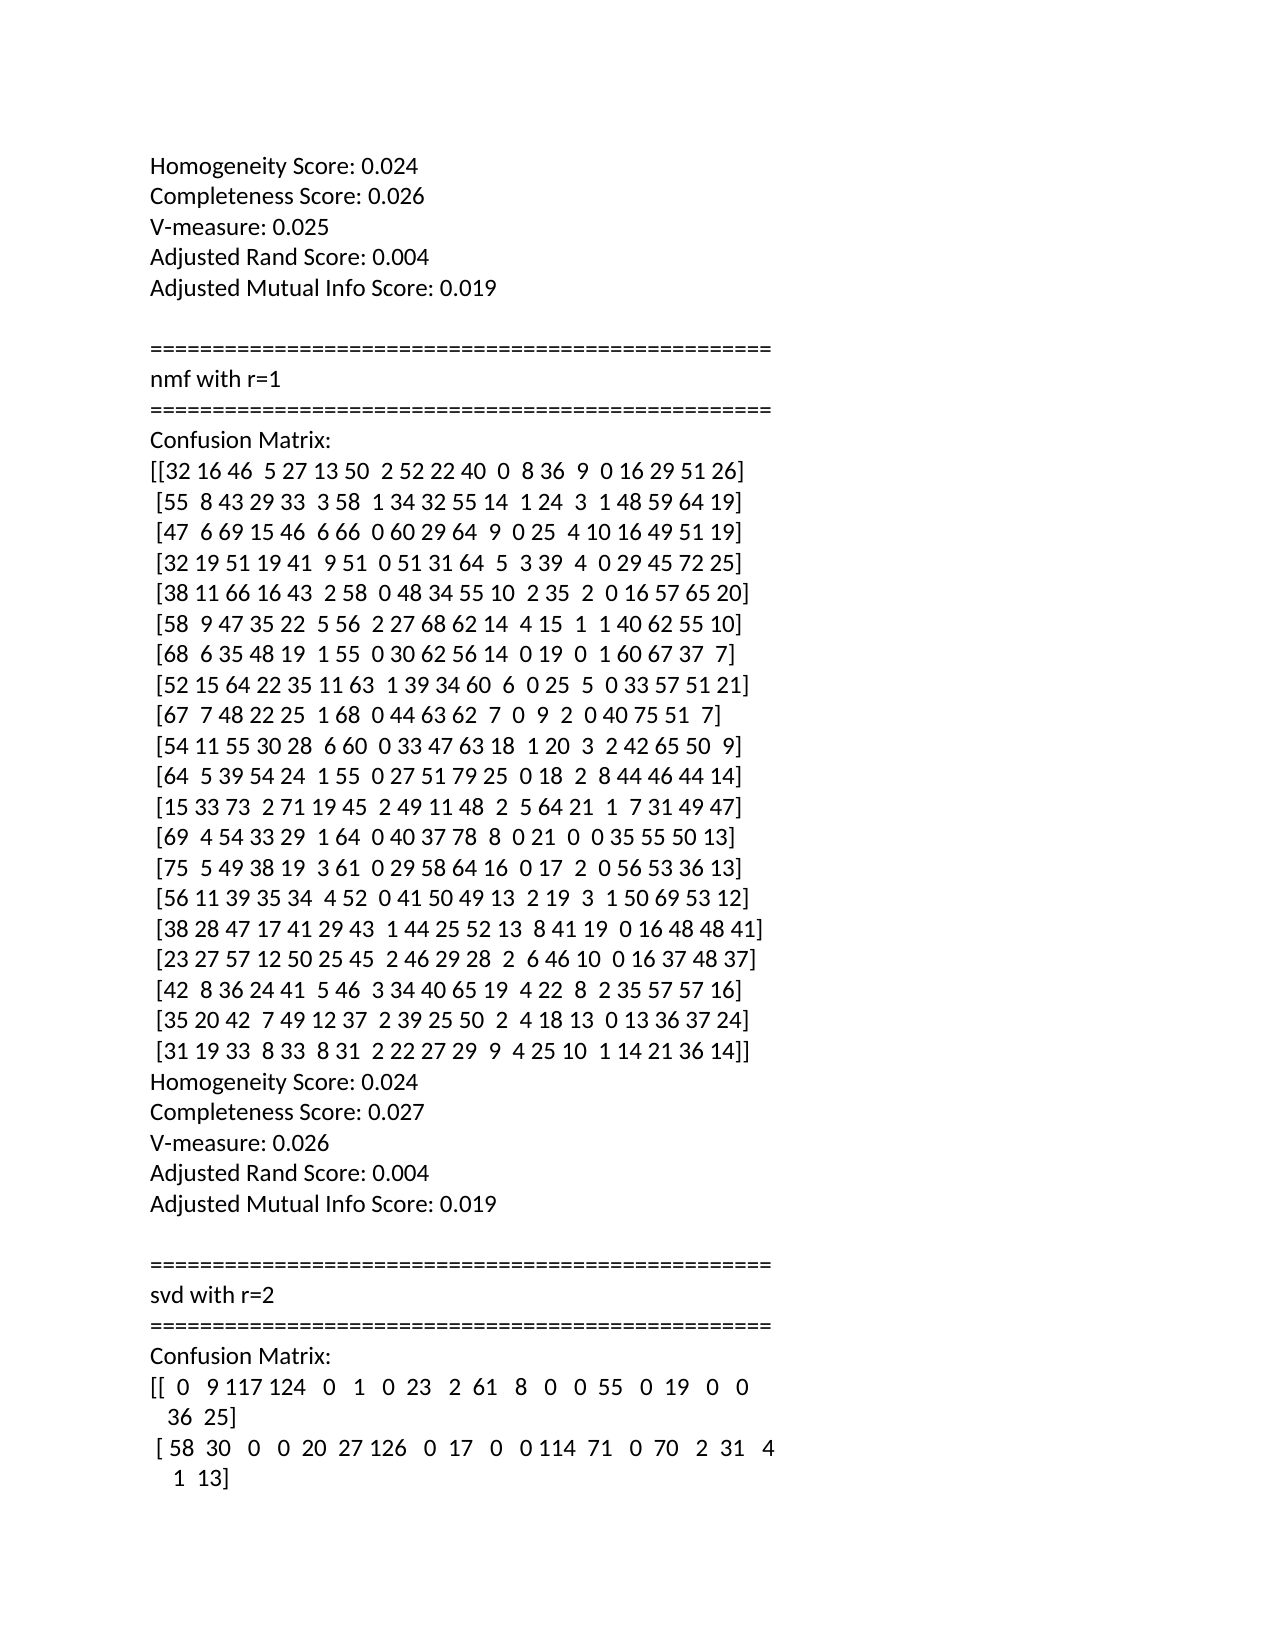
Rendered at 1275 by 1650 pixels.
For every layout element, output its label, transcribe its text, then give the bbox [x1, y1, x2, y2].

text nmf with r=1 [150, 364, 1125, 394]
text ================================================== [150, 1310, 1125, 1340]
text Adjusted Rand Score: 0.004 [150, 1157, 1125, 1188]
text [35 20 42 7 49 12 37 2 39 25 50 2 4 18 13 0 13 36 37 24] [150, 1004, 1125, 1035]
text 36 25] [150, 1401, 1125, 1432]
text [38 28 47 17 41 29 43 1 44 25 52 13 8 41 19 0 16 48 48 41] [150, 913, 1125, 943]
text [23 27 57 12 50 25 45 2 46 29 28 2 6 46 10 0 16 37 48 37] [150, 943, 1125, 974]
text [64 5 39 54 24 1 55 0 27 51 79 25 0 18 2 8 44 46 44 14] [150, 760, 1125, 791]
text [52 15 64 22 35 11 63 1 39 34 60 6 0 25 5 0 33 57 51 21] [150, 669, 1125, 699]
text [75 5 49 38 19 3 61 0 29 58 64 16 0 17 2 0 56 53 36 13] [150, 852, 1125, 882]
text ================================================== [150, 1249, 1125, 1279]
text Completeness Score: 0.027 [150, 1096, 1125, 1127]
text Confusion Matrix: [150, 425, 1125, 455]
text Adjusted Mutual Info Score: 0.019 [150, 272, 1125, 303]
text 1 13] [150, 1462, 1125, 1493]
text Completeness Score: 0.026 [150, 181, 1125, 211]
text [47 6 69 15 46 6 66 0 60 29 64 9 0 25 4 10 16 49 51 19] [150, 516, 1125, 547]
text [58 9 47 35 22 5 56 2 27 68 62 14 4 15 1 1 40 62 55 10] [150, 608, 1125, 638]
text Adjusted Mutual Info Score: 0.019 [150, 1188, 1125, 1218]
text Homogeneity Score: 0.024 [150, 1066, 1125, 1096]
text ================================================== [150, 333, 1125, 364]
text [69 4 54 33 29 1 64 0 40 37 78 8 0 21 0 0 35 55 50 13] [150, 821, 1125, 852]
text [55 8 43 29 33 3 58 1 34 32 55 14 1 24 3 1 48 59 64 19] [150, 486, 1125, 516]
text [ 58 30 0 0 20 27 126 0 17 0 0 114 71 0 70 2 31 4 [150, 1432, 1125, 1462]
text V-measure: 0.026 [150, 1127, 1125, 1157]
text [54 11 55 30 28 6 60 0 33 47 63 18 1 20 3 2 42 65 50 9] [150, 730, 1125, 760]
text [32 19 51 19 41 9 51 0 51 31 64 5 3 39 4 0 29 45 72 25] [150, 547, 1125, 577]
text [56 11 39 35 34 4 52 0 41 50 49 13 2 19 3 1 50 69 53 12] [150, 882, 1125, 913]
text Homogeneity Score: 0.024 [150, 150, 1125, 181]
text [38 11 66 16 43 2 58 0 48 34 55 10 2 35 2 0 16 57 65 20] [150, 577, 1125, 608]
text Confusion Matrix: [150, 1340, 1125, 1371]
text V-measure: 0.025 [150, 211, 1125, 242]
text Adjusted Rand Score: 0.004 [150, 242, 1125, 272]
text [[ 0 9 117 124 0 1 0 23 2 61 8 0 0 55 0 19 0 0 [150, 1371, 1125, 1401]
text [42 8 36 24 41 5 46 3 34 40 65 19 4 22 8 2 35 57 57 16] [150, 974, 1125, 1004]
text [15 33 73 2 71 19 45 2 49 11 48 2 5 64 21 1 7 31 49 47] [150, 791, 1125, 821]
text svd with r=2 [150, 1279, 1125, 1310]
text [68 6 35 48 19 1 55 0 30 62 56 14 0 19 0 1 60 67 37 7] [150, 638, 1125, 669]
text [[32 16 46 5 27 13 50 2 52 22 40 0 8 36 9 0 16 29 51 26] [150, 455, 1125, 486]
text [67 7 48 22 25 1 68 0 44 63 62 7 0 9 2 0 40 75 51 7] [150, 699, 1125, 730]
text [31 19 33 8 33 8 31 2 22 27 29 9 4 25 10 1 14 21 36 14]] [150, 1035, 1125, 1066]
text ================================================== [150, 394, 1125, 425]
